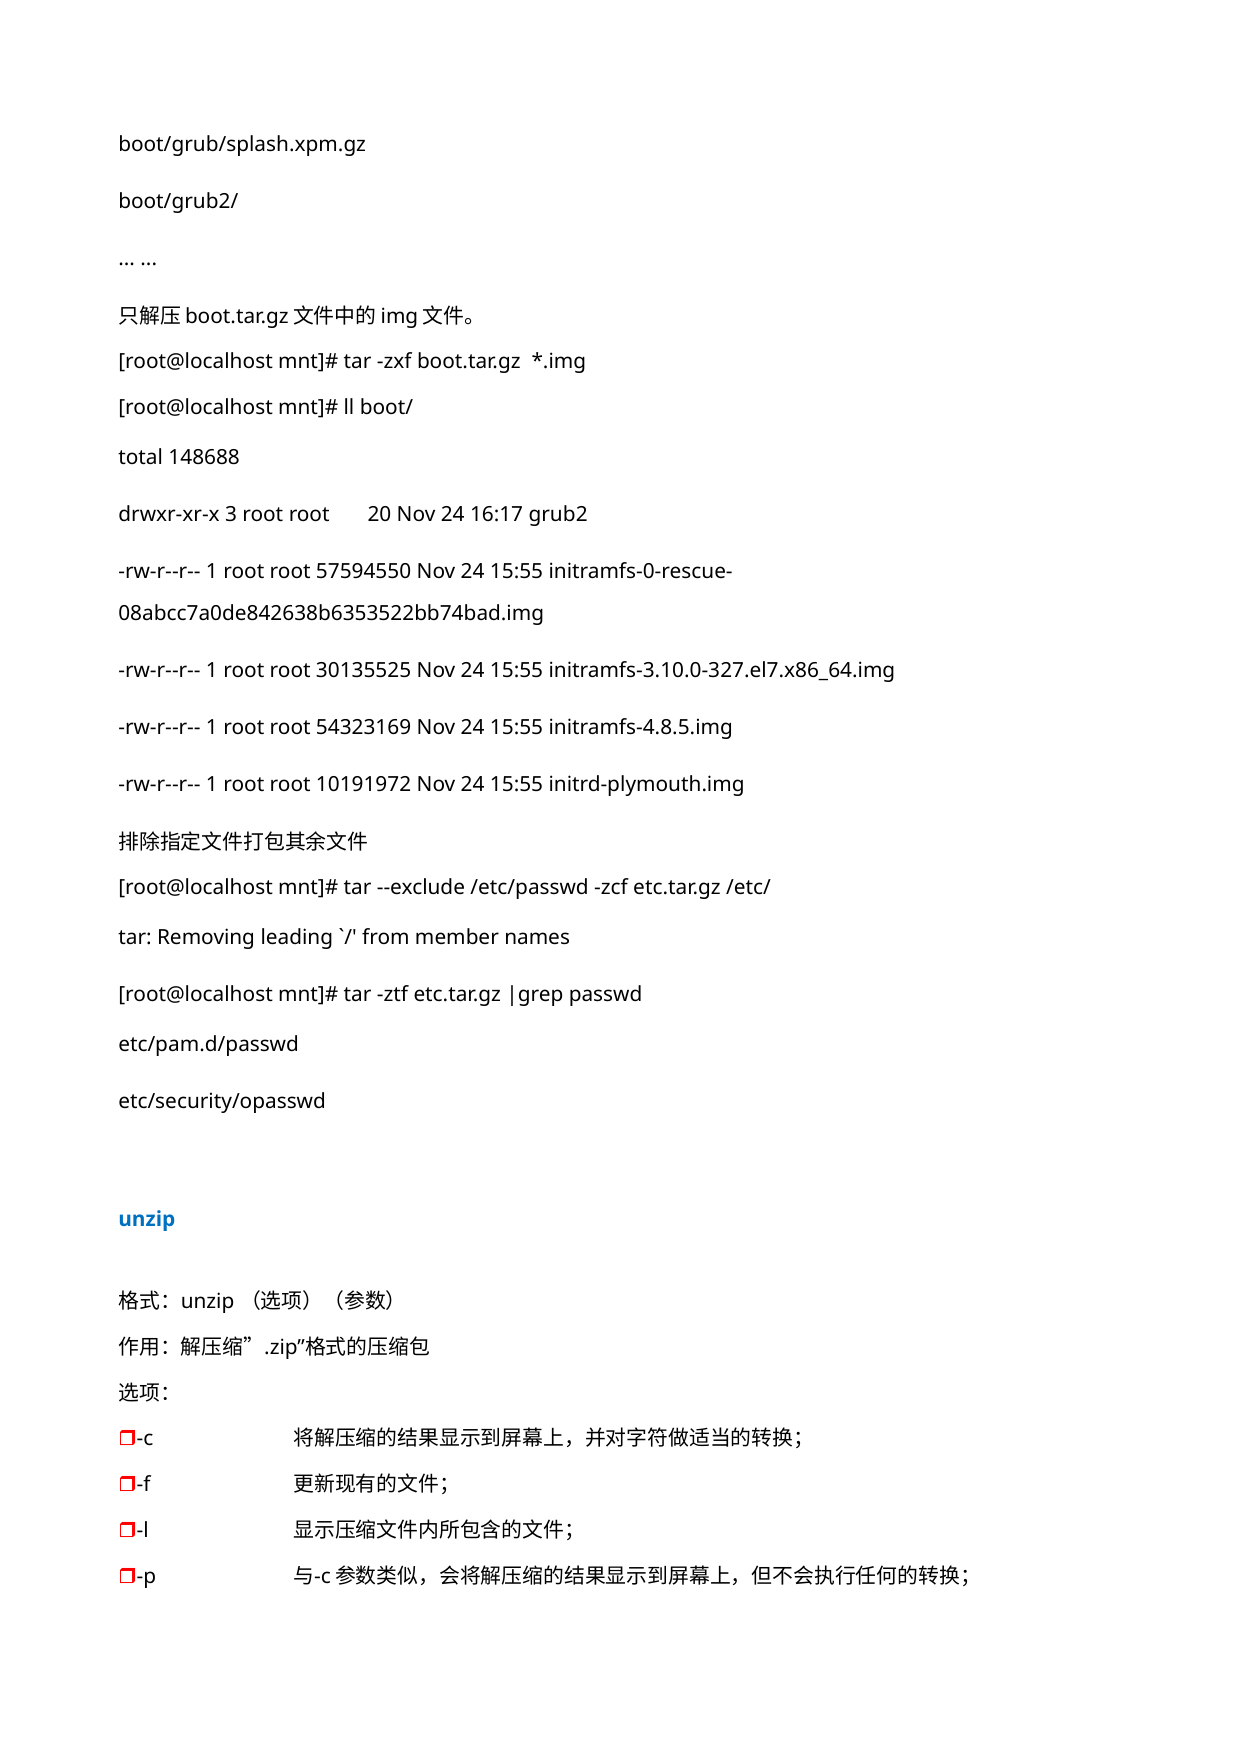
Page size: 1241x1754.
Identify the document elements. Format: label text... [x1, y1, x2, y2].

text -rw-r--r-- 1 root root 57594550 Nov 24 15:55 initramfs-0-rescue-08abcc7a0de842638b6353522bb74bad.img [118, 554, 1122, 629]
text [root@localhost mnt]# tar --exclude /etc/passwd -zcf etc.tar.gz /etc/ [118, 870, 1122, 903]
text total 148688 [118, 440, 1122, 473]
text [root@localhost mnt]# tar -ztf etc.tar.gz |grep passwd [118, 977, 1122, 1010]
text [root@localhost mnt]# tar -zxf boot.tar.gz *.img [118, 344, 1122, 377]
text 选项： [118, 1374, 1122, 1408]
text -rw-r--r-- 1 root root 30135525 Nov 24 15:55 initramfs-3.10.0-327.el7.x86_64.img [118, 653, 1122, 686]
text boot/grub/splash.xpm.gz [118, 127, 1122, 160]
text etc/security/opasswd [118, 1084, 1122, 1117]
text ... ... [118, 241, 1122, 274]
subtitle unzip [118, 1202, 1122, 1235]
text drwxr-xr-x 3 root root 20 Nov 24 16:17 grub2 [118, 497, 1122, 530]
text 格式：unzip （选项）（参数） [118, 1283, 1122, 1316]
text tar: Removing leading `/' from member names [118, 920, 1122, 953]
text -l 显示压缩文件内所包含的文件； [118, 1512, 1122, 1545]
text [root@localhost mnt]# ll boot/ [118, 390, 1122, 423]
text etc/pam.d/passwd [118, 1027, 1122, 1060]
text -p 与-c参数类似，会将解压缩的结果显示到屏幕上，但不会执行任何的转换； [118, 1558, 1122, 1591]
text 排除指定文件打包其余文件 [118, 824, 1122, 857]
text -c 将解压缩的结果显示到屏幕上，并对字符做适当的转换； [118, 1420, 1122, 1453]
text 只解压boot.tar.gz文件中的img文件。 [118, 298, 1122, 332]
text 作用：解压缩”.zip”格式的压缩包 [118, 1328, 1122, 1362]
text -f 更新现有的文件； [118, 1466, 1122, 1499]
text -rw-r--r-- 1 root root 10191972 Nov 24 15:55 initrd-plymouth.img [118, 767, 1122, 800]
text boot/grub2/ [118, 184, 1122, 217]
text -rw-r--r-- 1 root root 54323169 Nov 24 15:55 initramfs-4.8.5.img [118, 710, 1122, 743]
